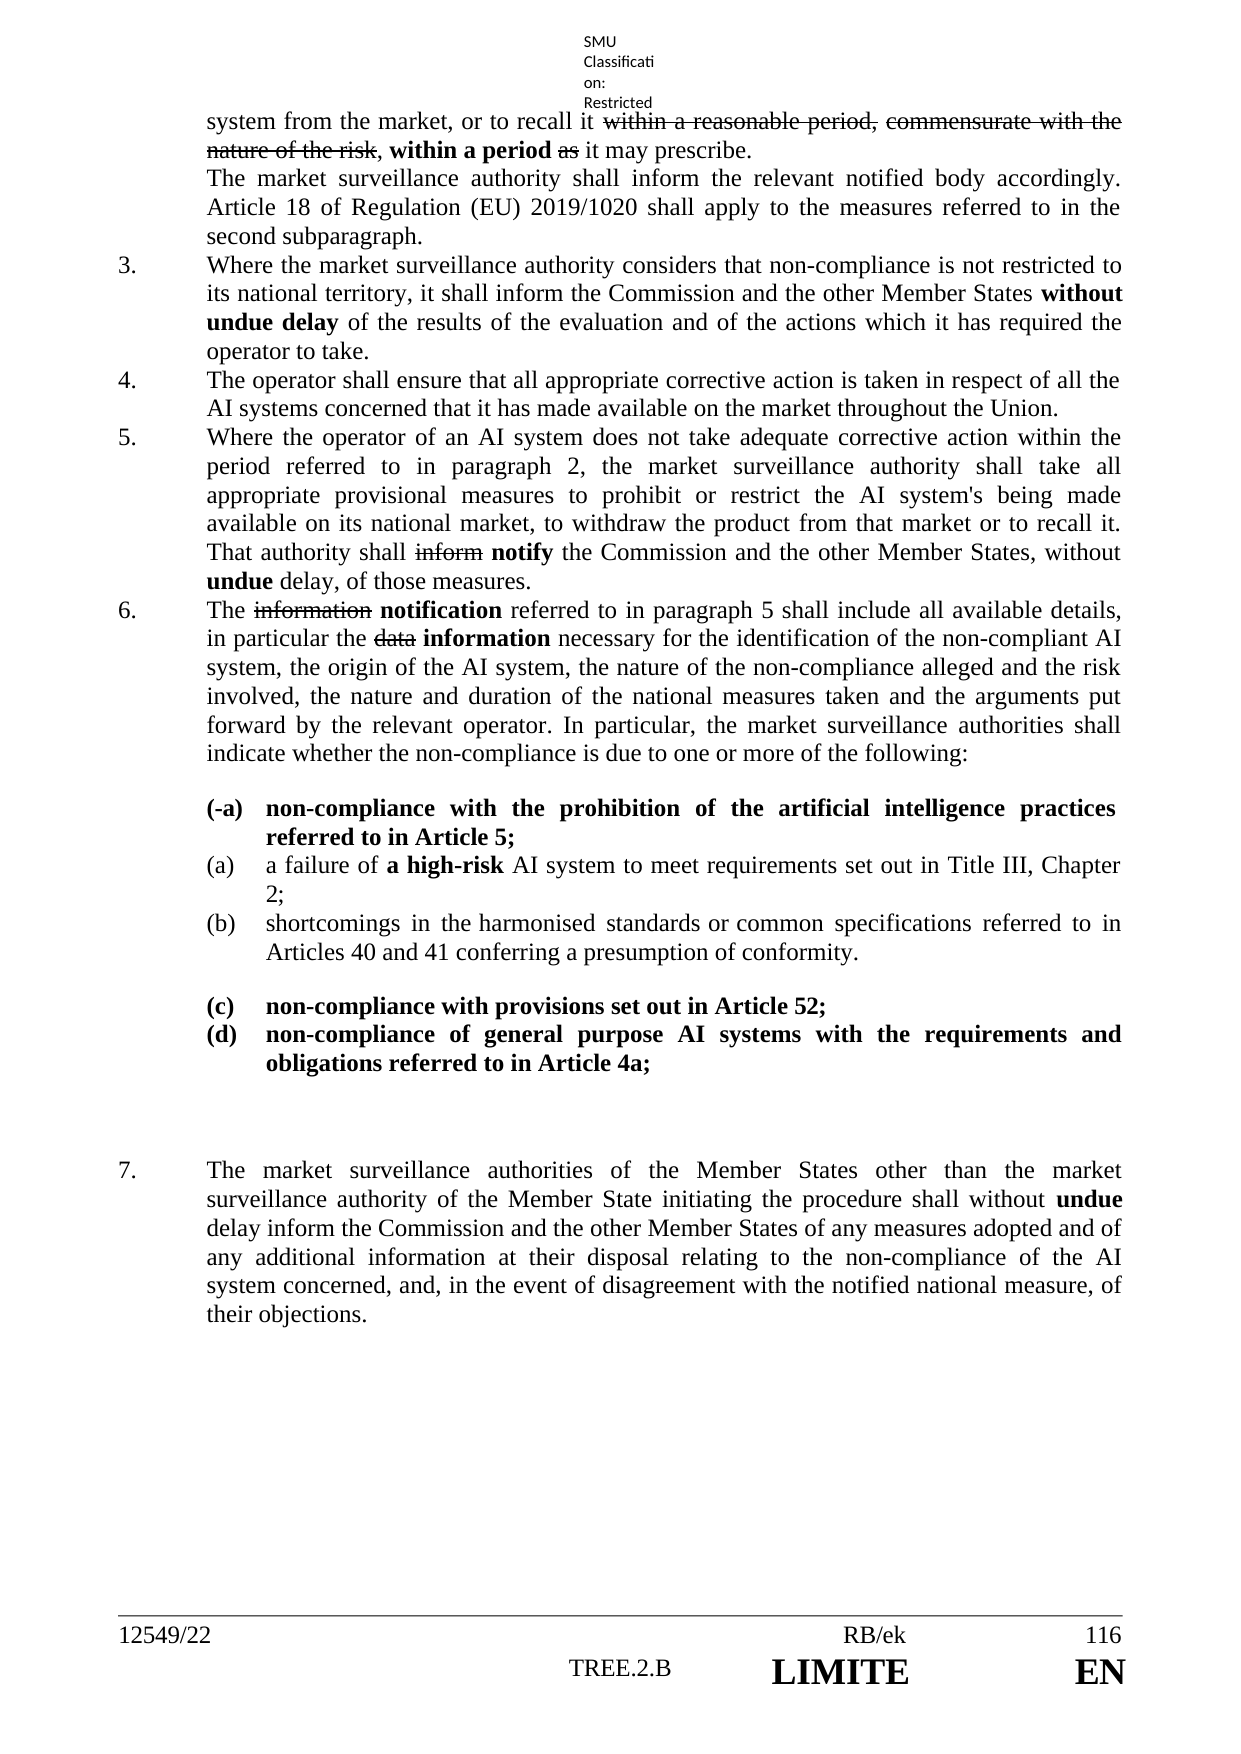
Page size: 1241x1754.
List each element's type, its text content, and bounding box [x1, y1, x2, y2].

text system from the market, or to recall it within a reasonable period, commensurate with the nature of the risk, within a period as it may prescribe. [206, 106, 1122, 163]
text (-a) non-compliance with the prohibition of the artificial intelligence practices referred to in Article 5; [206, 793, 1121, 850]
list The operator shall ensure that all appropriate corrective action is taken in respect of all the AI systems concerned that it has made available on the market throughout the Union. [118, 365, 1122, 422]
list shortcomings in the harmonised standards or common specifications referred to in Articles 40 and 41 conferring a presumption of conformity. [206, 908, 1122, 965]
list The market surveillance authorities of the Member States other than the market surveillance authority of the Member State initiating the procedure shall without undue delay inform the Commission and the other Member States of any measures adopted and of any additional information at their disposal relating to the non-compliance of the AI system concerned, and, in the event of disagreement with the notified national measure, of their objections. [118, 1155, 1123, 1328]
list Where the operator of an AI system does not take adequate corrective action within the period referred to in paragraph 2, the market surveillance authority shall take all appropriate provisional measures to prohibit or restrict the AI system's being made available on its national market, to withdraw the product from that market or to recall it. That authority shall inform notify the Commission and the other Member States, without undue delay, of those measures. [118, 422, 1122, 595]
list a failure of a high-risk AI system to meet requirements set out in Title III, Chapter 2; [206, 850, 1122, 908]
text The market surveillance authority shall inform the relevant notified body accordingly. Article 18 of Regulation (EU) 2019/1020 shall apply to the measures referred to in the second subparagraph. [206, 163, 1122, 250]
list non-compliance with provisions set out in Article 52; [206, 991, 1134, 1019]
list non-compliance of general purpose AI systems with the requirements and obligations referred to in Article 4a; [206, 1019, 1122, 1077]
list The information notification referred to in paragraph 5 shall include all available details, in particular the data information necessary for the identification of the non-compliant AI system, the origin of the AI system, the nature of the non-compliance alleged and the risk involved, the nature and duration of the national measures taken and the arguments put forward by the relevant operator. In particular, the market surveillance authorities shall indicate whether the non-compliance is due to one or more of the following: [118, 595, 1123, 767]
list Where the market surveillance authority considers that non-compliance is not restricted to its national territory, it shall inform the Commission and the other Member States without undue delay of the results of the evaluation and of the actions which it has required the operator to take. [118, 250, 1123, 365]
